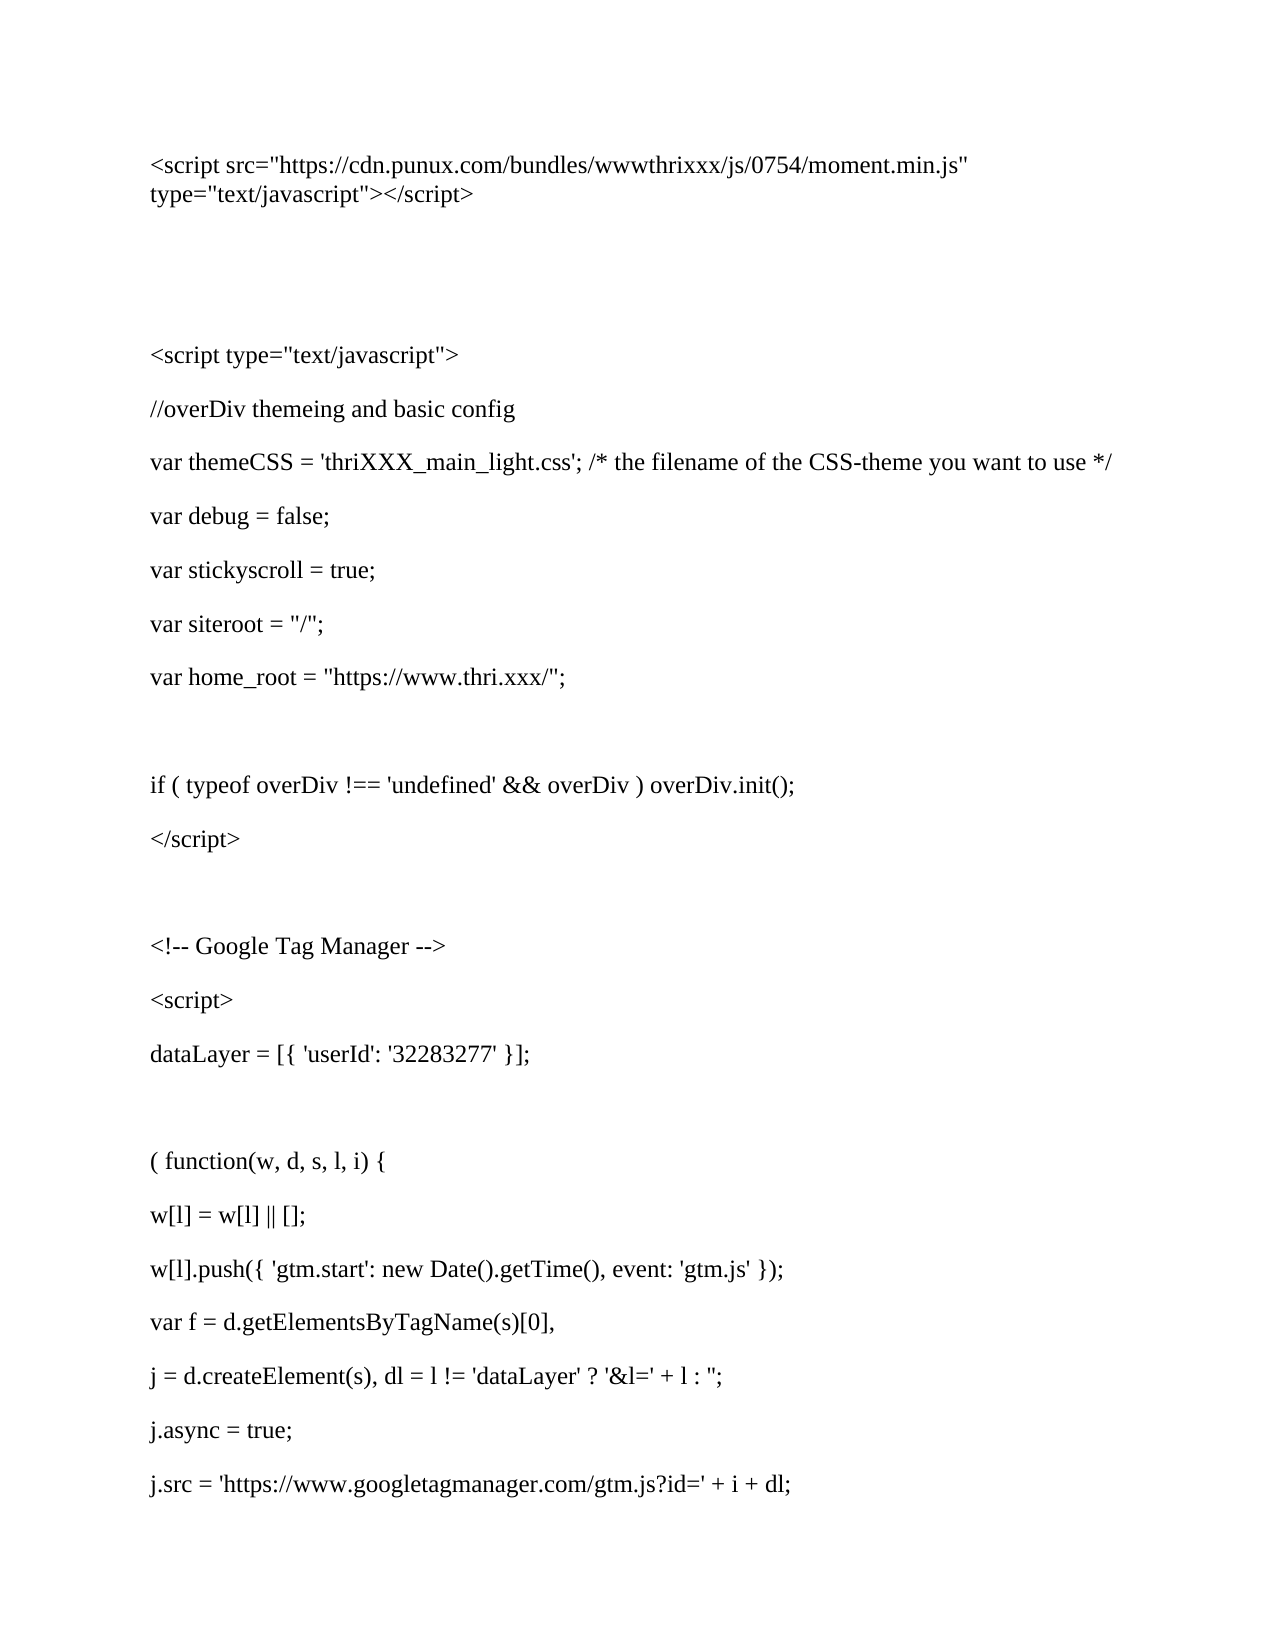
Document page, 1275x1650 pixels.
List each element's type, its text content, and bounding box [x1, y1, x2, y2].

text var themeCSS = 'thriXXX_main_light.css'; /* the filename of the CSS-theme you want to use */ [150, 447, 1125, 476]
text var debug = false; [150, 501, 1125, 530]
text <script src="https://cdn.punux.com/bundles/wwwthrixxx/js/0754/moment.min.js" type="text/javascript"></script> [150, 150, 1125, 207]
text <script type="text/javascript"> [150, 340, 1125, 369]
text if ( typeof overDiv !== 'undefined' && overDiv ) overDiv.init(); [150, 770, 1125, 799]
text </script> [150, 824, 1125, 852]
text var home_root = "https://www.thri.xxx/"; [150, 662, 1125, 691]
text w[l].push({ 'gtm.start': new Date().getTime(), event: 'gtm.js' }); [150, 1254, 1125, 1282]
text //overDiv themeing and basic config [150, 394, 1125, 422]
text w[l] = w[l] || []; [150, 1200, 1125, 1229]
text var stickyscroll = true; [150, 555, 1125, 584]
text ( function(w, d, s, l, i) { [150, 1146, 1125, 1175]
text <script> [150, 985, 1125, 1014]
text j.async = true; [150, 1415, 1125, 1444]
text j = d.createElement(s), dl = l != 'dataLayer' ? '&l=' + l : ''; [150, 1361, 1125, 1390]
text var f = d.getElementsByTagName(s)[0], [150, 1307, 1125, 1336]
text <!-- Google Tag Manager --> [150, 931, 1125, 960]
text var siteroot = "/"; [150, 609, 1125, 637]
text dataLayer = [{ 'userId': '32283277' }]; [150, 1039, 1125, 1067]
text j.src = 'https://www.googletagmanager.com/gtm.js?id=' + i + dl; [150, 1469, 1125, 1497]
